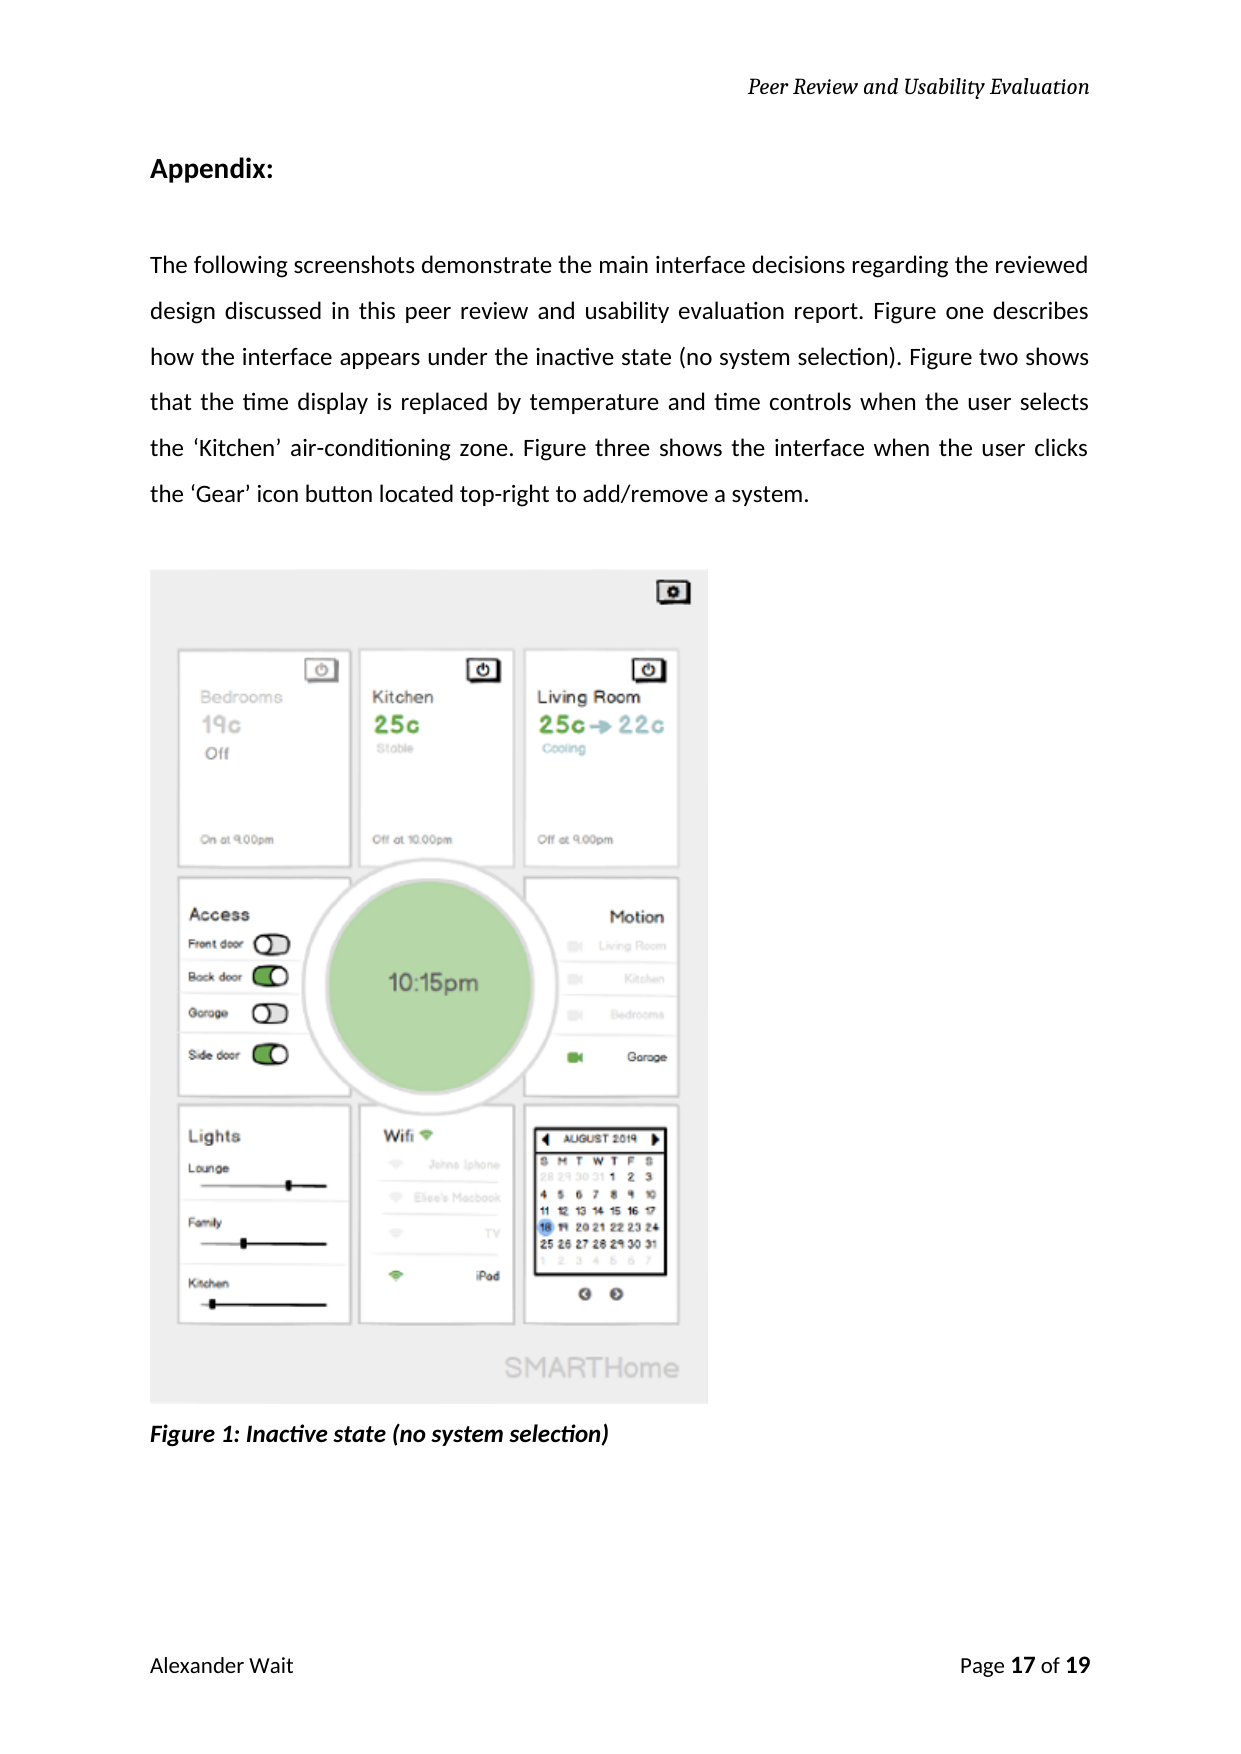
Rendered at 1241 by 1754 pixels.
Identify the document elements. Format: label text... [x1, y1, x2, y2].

text The following screenshots demonstrate the main interface decisions regarding the reviewed design discussed in this peer review and usability evaluation report. Figure one describes how the interface appears under the inactive state (no system selection). Figure two shows that the time display is replaced by temperature and time controls when the user selects the ‘Kitchen’ air-conditioning zone. Figure three shows the interface when the user clicks the ‘Gear’ icon button located top-right to add/remove a system. [150, 249, 1090, 508]
text Appendix: [150, 150, 1090, 186]
picture [150, 569, 708, 1404]
text Figure 1: Inactive state (no system selection) [150, 1418, 1090, 1448]
